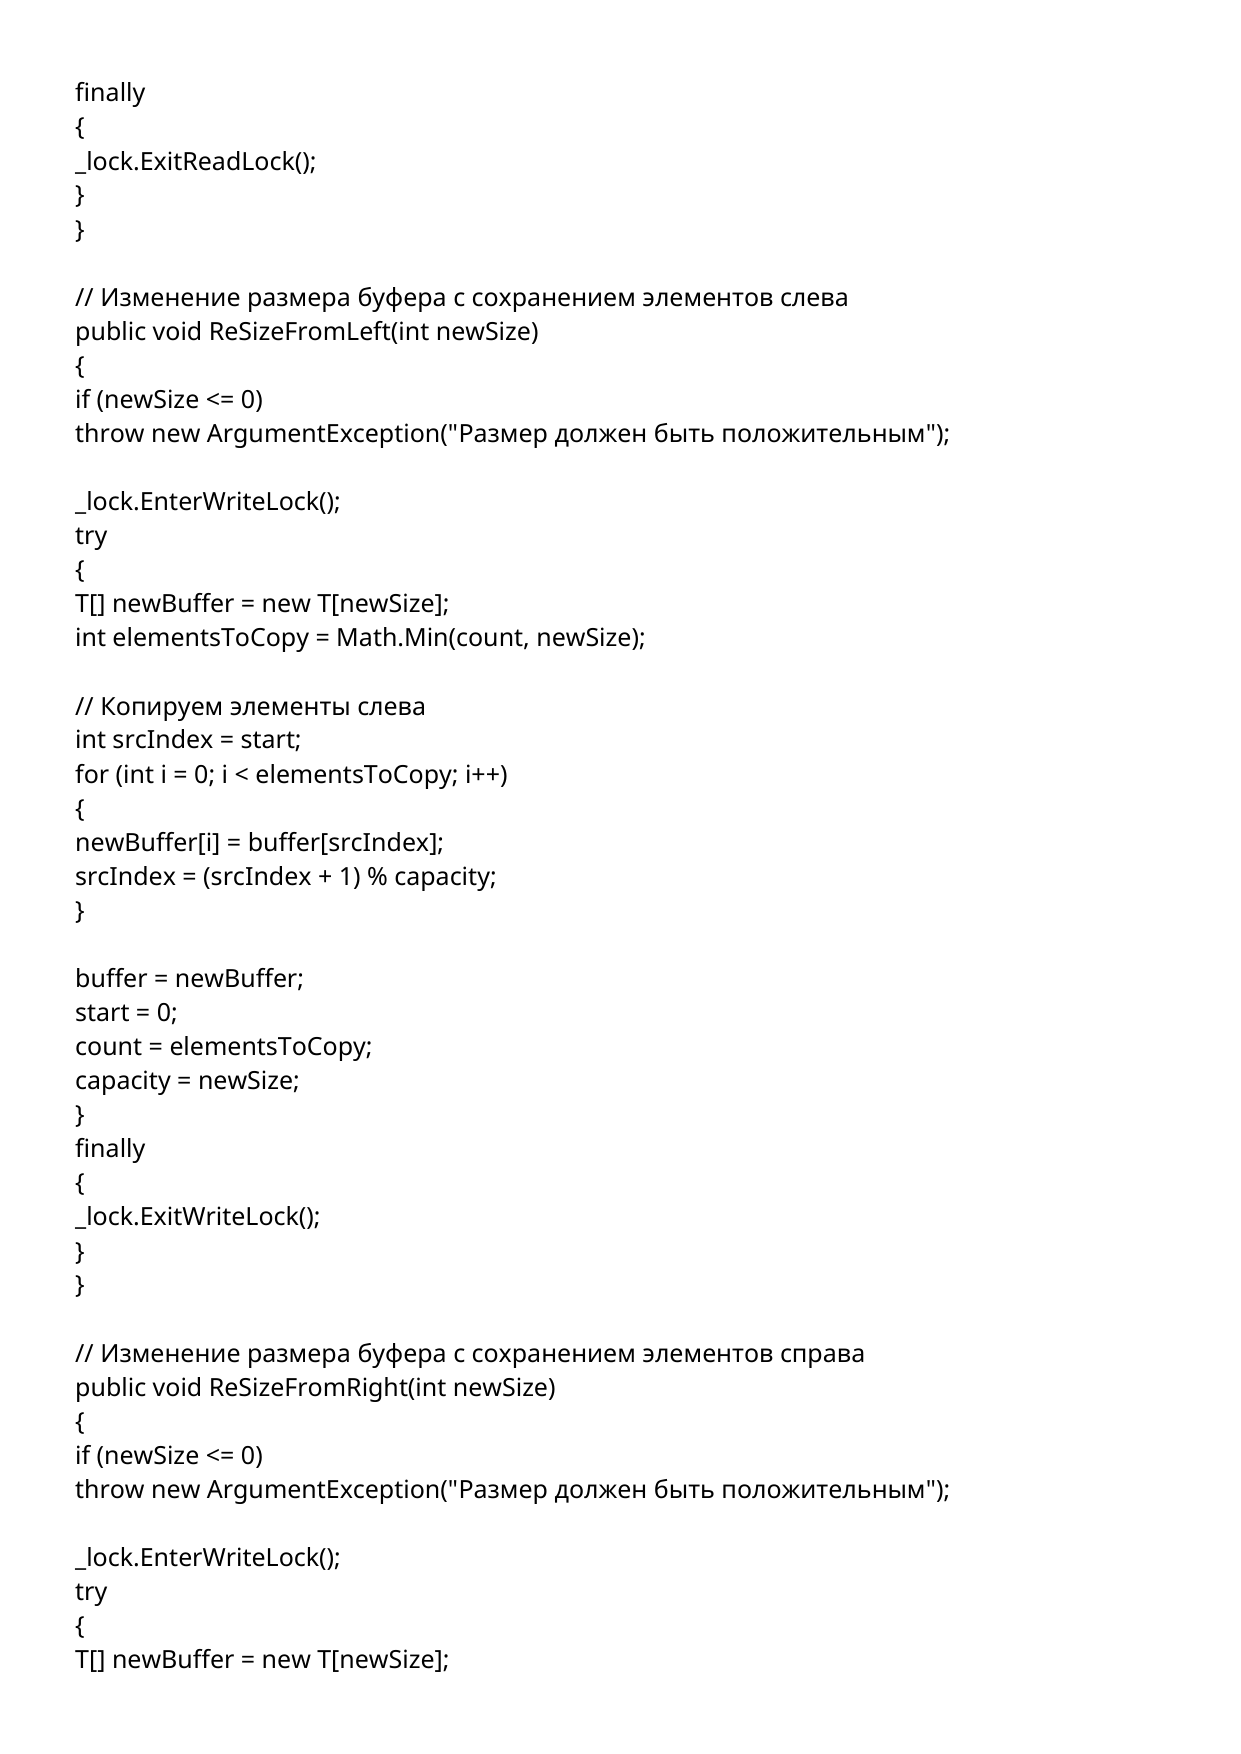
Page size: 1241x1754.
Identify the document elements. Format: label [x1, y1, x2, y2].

text [75, 75, 1165, 1676]
